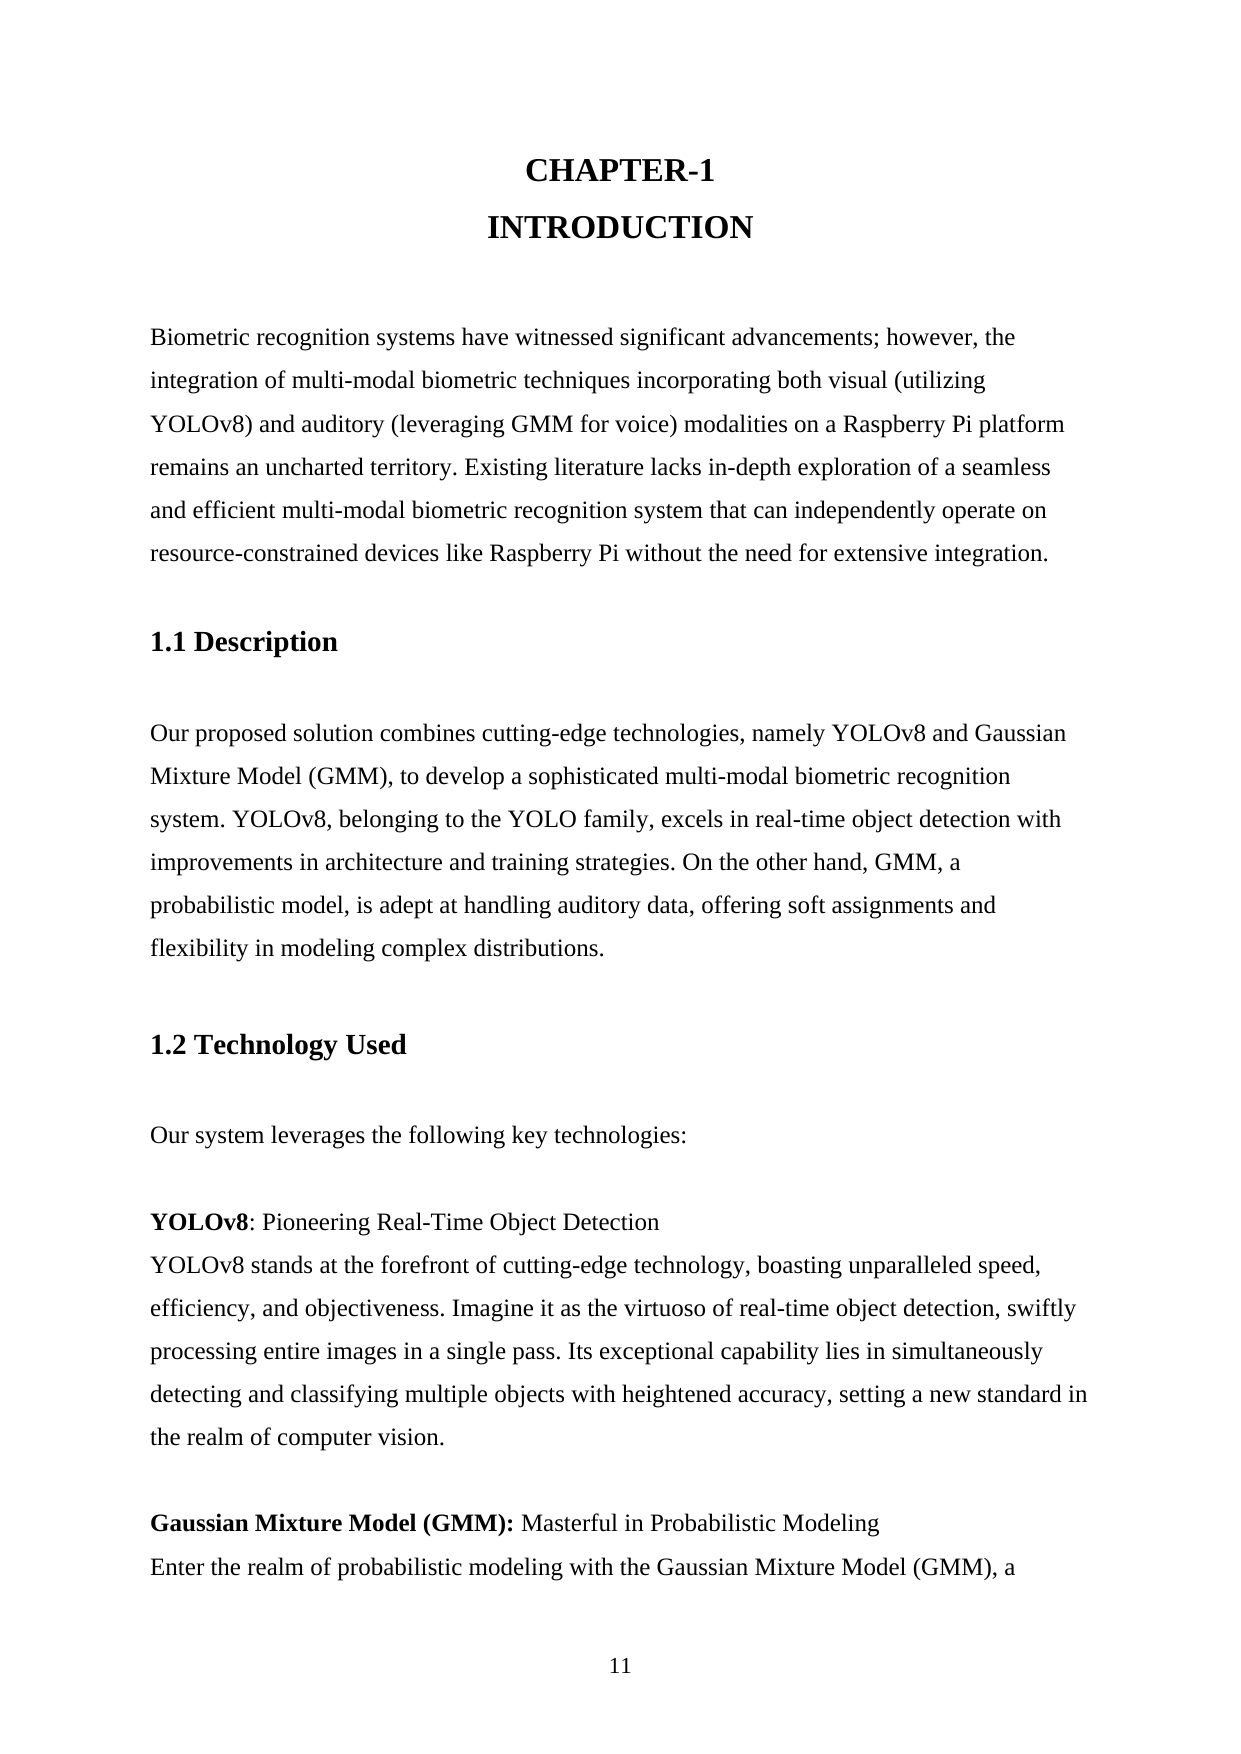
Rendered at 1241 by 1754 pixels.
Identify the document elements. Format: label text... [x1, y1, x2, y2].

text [150, 1552, 1090, 1580]
text YOLOv8 stands at the forefront of cutting-edge technology, boasting unparalleled speed, efficiency, and objectiveness. Imagine it as the virtuoso of real-time object detection, swiftly processing entire images in a single pass. Its exceptional capability lies in simultaneously detecting and classifying multiple objects with heightened accuracy, setting a new standard in the realm of computer vision. [150, 1250, 1090, 1451]
text Gaussian Mixture Model (GMM): Masterful in Probabilistic Modeling [150, 1508, 1090, 1537]
text CHAPTER-1 [150, 150, 1090, 188]
text Our system leverages the following key technologies: [150, 1120, 1090, 1149]
text Our proposed solution combines cutting-edge technologies, namely YOLOv8 and Gaussian Mixture Model (GMM), to develop a sophisticated multi-modal biometric recognition system. YOLOv8, belonging to the YOLO family, excels in real-time object detection with improvements in architecture and training strategies. On the other hand, GMM, a probabilistic model, is adept at handling auditory data, offering soft assignments and flexibility in modeling complex distributions. [150, 718, 1090, 962]
text YOLOv8: Pioneering Real-Time Object Detection [150, 1207, 1090, 1235]
text INTRODUCTION [150, 207, 1090, 246]
text 1.2 Technology Used [150, 1027, 1090, 1060]
text Biometric recognition systems have witnessed significant advancements; however, the integration of multi-modal biometric techniques incorporating both visual (utilizing YOLOv8) and auditory (leveraging GMM for voice) modalities on a Raspberry Pi platform remains an uncharted territory. Existing literature lacks in-depth exploration of a seamless and efficient multi-modal biometric recognition system that can independently operate on resource-constrained devices like Raspberry Pi without the need for extensive integration. [150, 322, 1090, 567]
text 1.1 Description [150, 624, 1090, 658]
